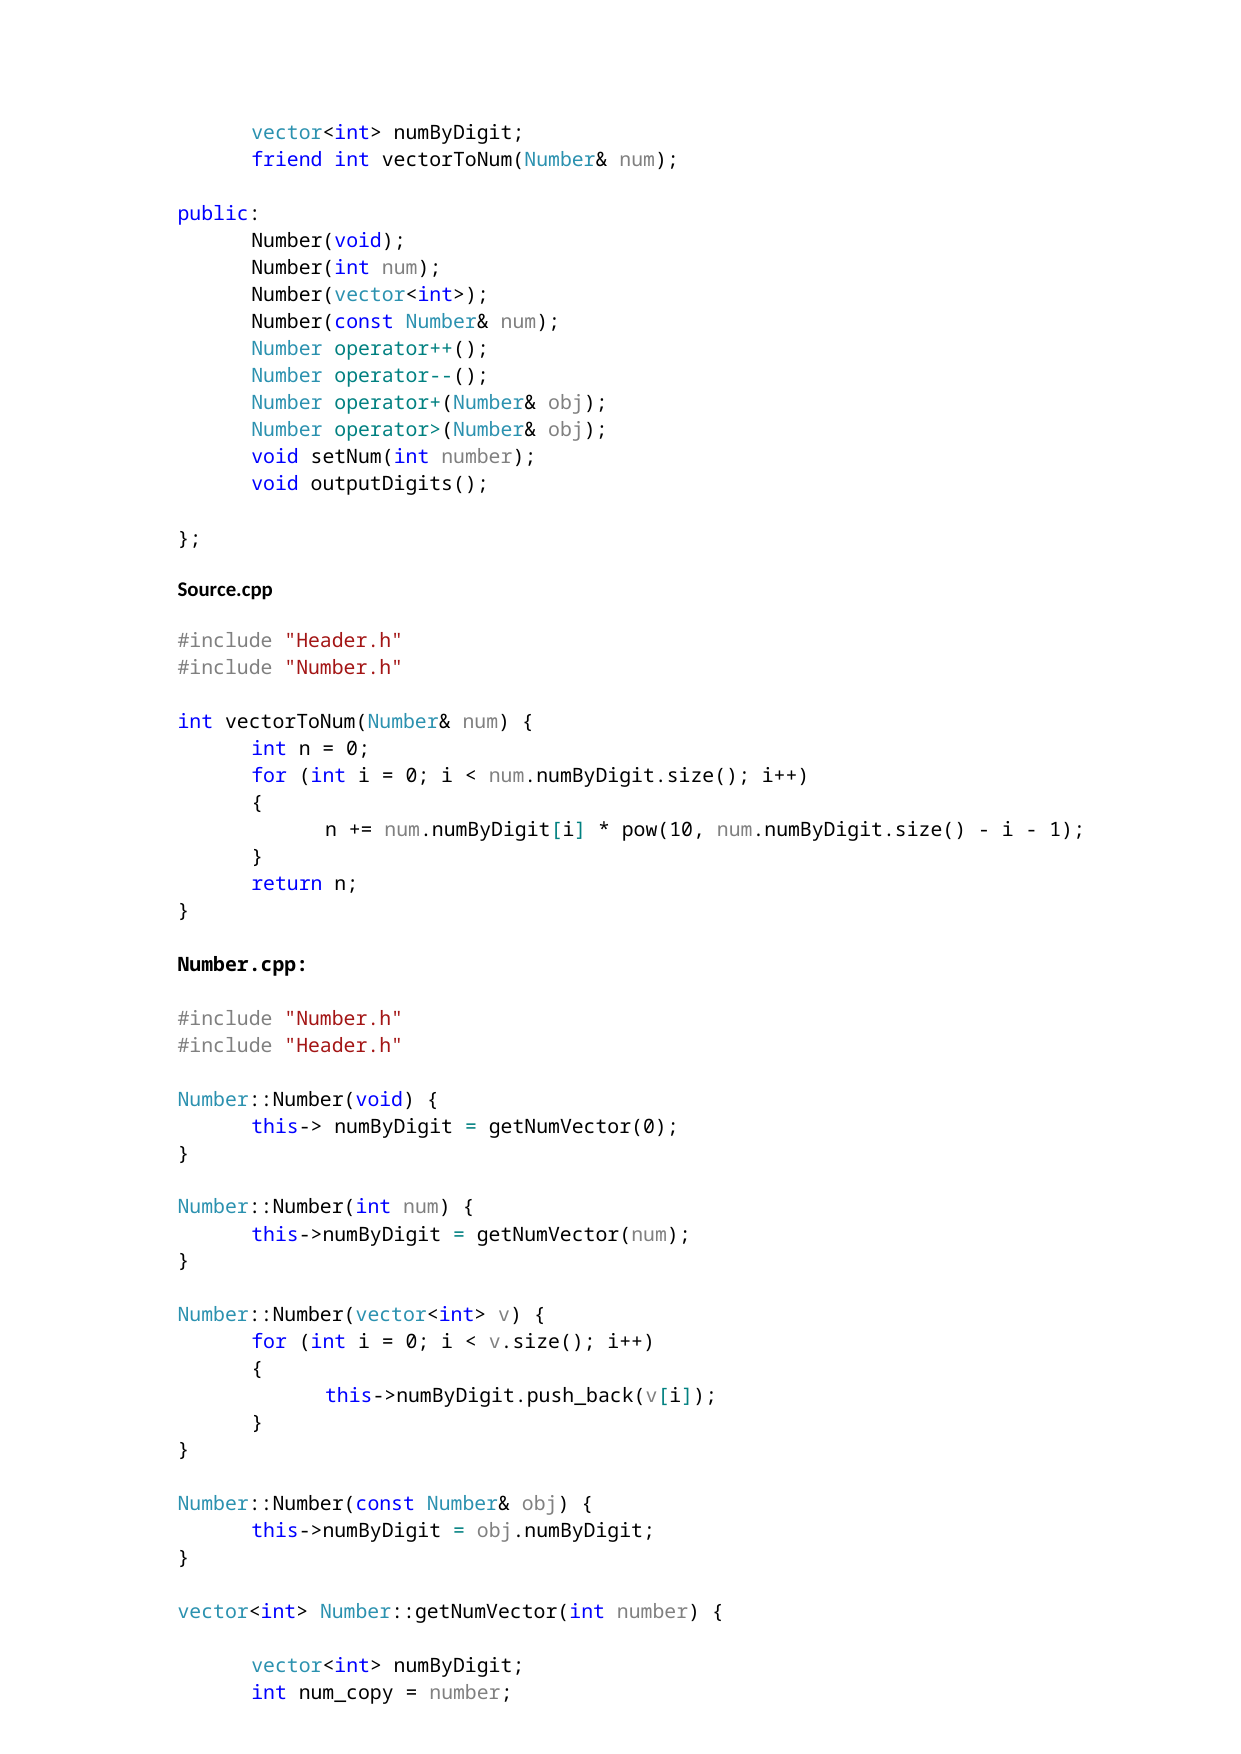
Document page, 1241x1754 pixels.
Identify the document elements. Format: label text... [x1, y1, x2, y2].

text vector<int> numByDigit; [177, 118, 1181, 145]
text int vectorToNum(Number& num) { [177, 707, 1181, 734]
text this->numByDigit.push_back(v[i]); [177, 1382, 1181, 1409]
text Number operator--(); [177, 361, 1181, 388]
text Number::Number(const Number& obj) { [177, 1489, 1181, 1517]
text #include "Number.h" [177, 653, 1181, 680]
text int n = 0; [177, 734, 1181, 761]
text void setNum(int number); [177, 442, 1181, 469]
text Source.cpp [177, 576, 1181, 602]
text } [177, 1436, 1181, 1463]
text return n; [177, 869, 1181, 896]
text Number::Number(vector<int> v) { [177, 1301, 1181, 1328]
text public: [177, 199, 1181, 226]
text #include "Header.h" [177, 626, 1181, 653]
text #include "Header.h" [177, 1031, 1181, 1058]
text Number::Number(int num) { [177, 1193, 1181, 1220]
text Number operator>(Number& obj); [177, 415, 1181, 442]
text } [177, 1247, 1181, 1274]
text } [177, 1409, 1181, 1436]
text this->numByDigit = obj.numByDigit; [177, 1517, 1181, 1543]
text Number operator+(Number& obj); [177, 388, 1181, 415]
text int num_copy = number; [177, 1678, 1181, 1705]
text this->numByDigit = getNumVector(num); [177, 1220, 1181, 1247]
text friend int vectorToNum(Number& num); [177, 145, 1181, 172]
text #include "Number.h" [177, 1004, 1181, 1031]
text } [177, 842, 1181, 869]
text vector<int> Number::getNumVector(int number) { [177, 1597, 1181, 1624]
text void outputDigits(); [177, 469, 1181, 496]
text } [177, 1139, 1181, 1166]
text Number::Number(void) { [177, 1085, 1181, 1112]
text Number(vector<int>); [177, 280, 1181, 307]
text } [177, 1543, 1181, 1571]
text Number.cpp: [177, 950, 1181, 977]
text Number(int num); [177, 253, 1181, 280]
text { [177, 1355, 1181, 1382]
text Number operator++(); [177, 334, 1181, 361]
text n += num.numByDigit[i] * pow(10, num.numByDigit.size() - i - 1); [177, 815, 1181, 842]
text { [177, 788, 1181, 815]
text for (int i = 0; i < v.size(); i++) [177, 1328, 1181, 1355]
text this-> numByDigit = getNumVector(0); [177, 1112, 1181, 1139]
text } [177, 896, 1181, 923]
text Number(void); [177, 226, 1181, 253]
text for (int i = 0; i < num.numByDigit.size(); i++) [177, 761, 1181, 788]
text vector<int> numByDigit; [177, 1651, 1181, 1678]
text }; [177, 524, 1181, 551]
text Number(const Number& num); [177, 307, 1181, 334]
